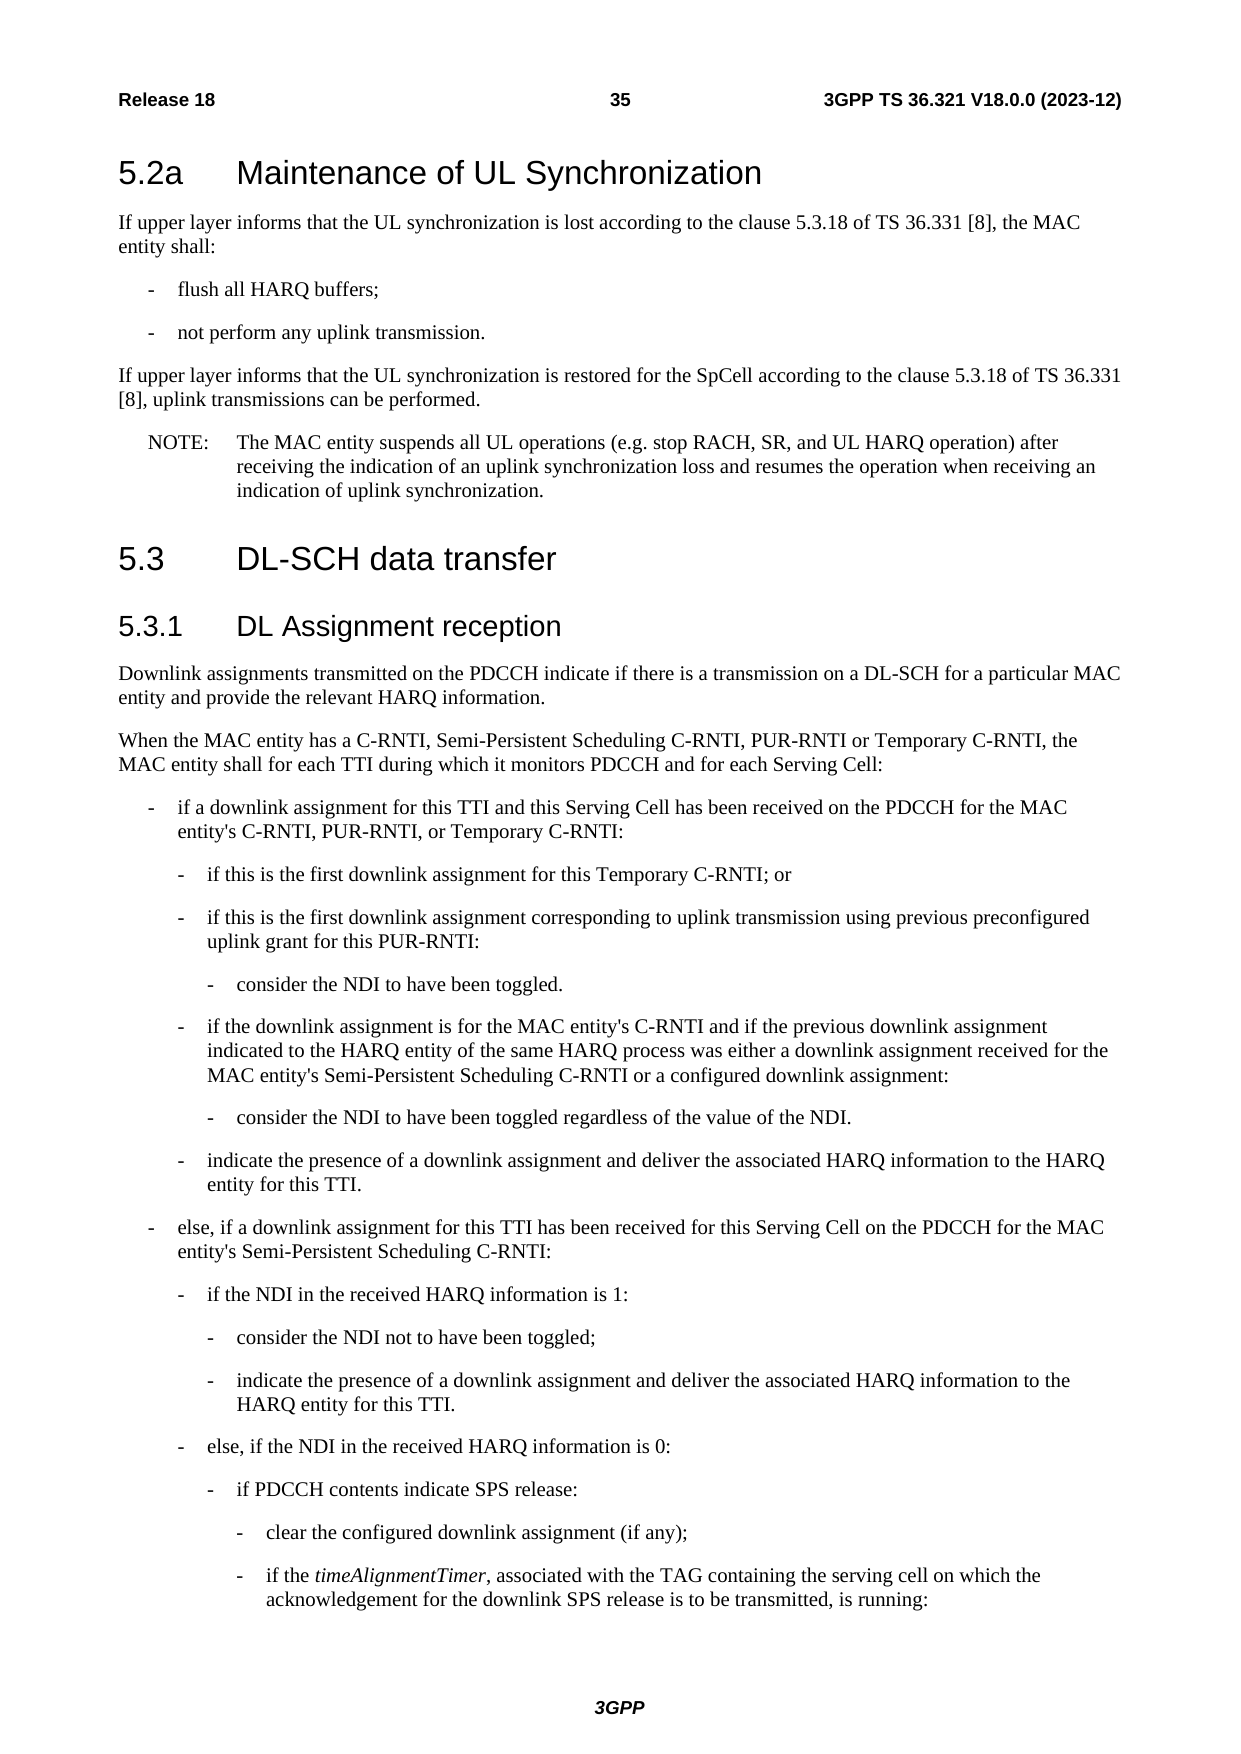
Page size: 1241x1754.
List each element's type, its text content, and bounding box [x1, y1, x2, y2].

text - clear the configured downlink assignment (if any); [236, 1520, 1122, 1544]
text If upper layer informs that the UL synchronization is restored for the SpCell according to the clause 5.3.18 of TS 36.331 [8], uplink transmissions can be performed. [118, 363, 1122, 411]
text Downlink assignments transmitted on the PDCCH indicate if there is a transmission on a DL-SCH for a particular MAC entity and provide the relevant HARQ information. [118, 661, 1122, 709]
text - consider the NDI to have been toggled regardless of the value of the NDI. [207, 1105, 1122, 1129]
text - consider the NDI to have been toggled. [207, 972, 1122, 996]
text - if the timeAlignmentTimer, associated with the TAG containing the serving cell on which the acknowledgement for the downlink SPS release is to be transmitted, is running: [236, 1563, 1122, 1611]
subtitle 5.2a Maintenance of UL Synchronization [118, 153, 1122, 191]
text - if a downlink assignment for this TTI and this Serving Cell has been received on the PDCCH for the MAC entity's C-RNTI, PUR-RNTI, or Temporary C-RNTI: [148, 795, 1122, 843]
text - else, if the NDI in the received HARQ information is 0: [177, 1434, 1122, 1458]
text - if the downlink assignment is for the MAC entity's C-RNTI and if the previous downlink assignment indicated to the HARQ entity of the same HARQ process was either a downlink assignment received for the MAC entity's Semi-Persistent Scheduling C-RNTI or a configured downlink assignment: [177, 1014, 1122, 1087]
text - if this is the first downlink assignment for this Temporary C-RNTI; or [177, 862, 1122, 886]
text NOTE: The MAC entity suspends all UL operations (e.g. stop RACH, SR, and UL HARQ operation) after receiving the indication of an uplink synchronization loss and resumes the operation when receiving an indication of uplink synchronization. [148, 429, 1122, 502]
text - indicate the presence of a downlink assignment and deliver the associated HARQ information to the HARQ entity for this TTI. [177, 1148, 1122, 1196]
text - flush all HARQ buffers; [148, 277, 1122, 301]
text - if this is the first downlink assignment corresponding to uplink transmission using previous preconfigured uplink grant for this PUR-RNTI: [177, 905, 1122, 953]
subtitle 5.3 DL-SCH data transfer [118, 539, 1122, 578]
text If upper layer informs that the UL synchronization is lost according to the clause 5.3.18 of TS 36.331 [8], the MAC entity shall: [118, 210, 1122, 258]
text - else, if a downlink assignment for this TTI has been received for this Serving Cell on the PDCCH for the MAC entity's Semi-Persistent Scheduling C-RNTI: [148, 1215, 1122, 1263]
text - indicate the presence of a downlink assignment and deliver the associated HARQ information to the HARQ entity for this TTI. [207, 1367, 1122, 1416]
text - if the NDI in the received HARQ information is 1: [177, 1282, 1122, 1306]
text - consider the NDI not to have been toggled; [207, 1325, 1122, 1349]
subtitle 5.3.1 DL Assignment reception [118, 609, 1122, 642]
text - not perform any uplink transmission. [148, 320, 1122, 344]
text - if PDCCH contents indicate SPS release: [207, 1477, 1122, 1501]
text When the MAC entity has a C-RNTI, Semi-Persistent Scheduling C-RNTI, PUR-RNTI or Temporary C-RNTI, the MAC entity shall for each TTI during which it monitors PDCCH and for each Serving Cell: [118, 728, 1122, 776]
